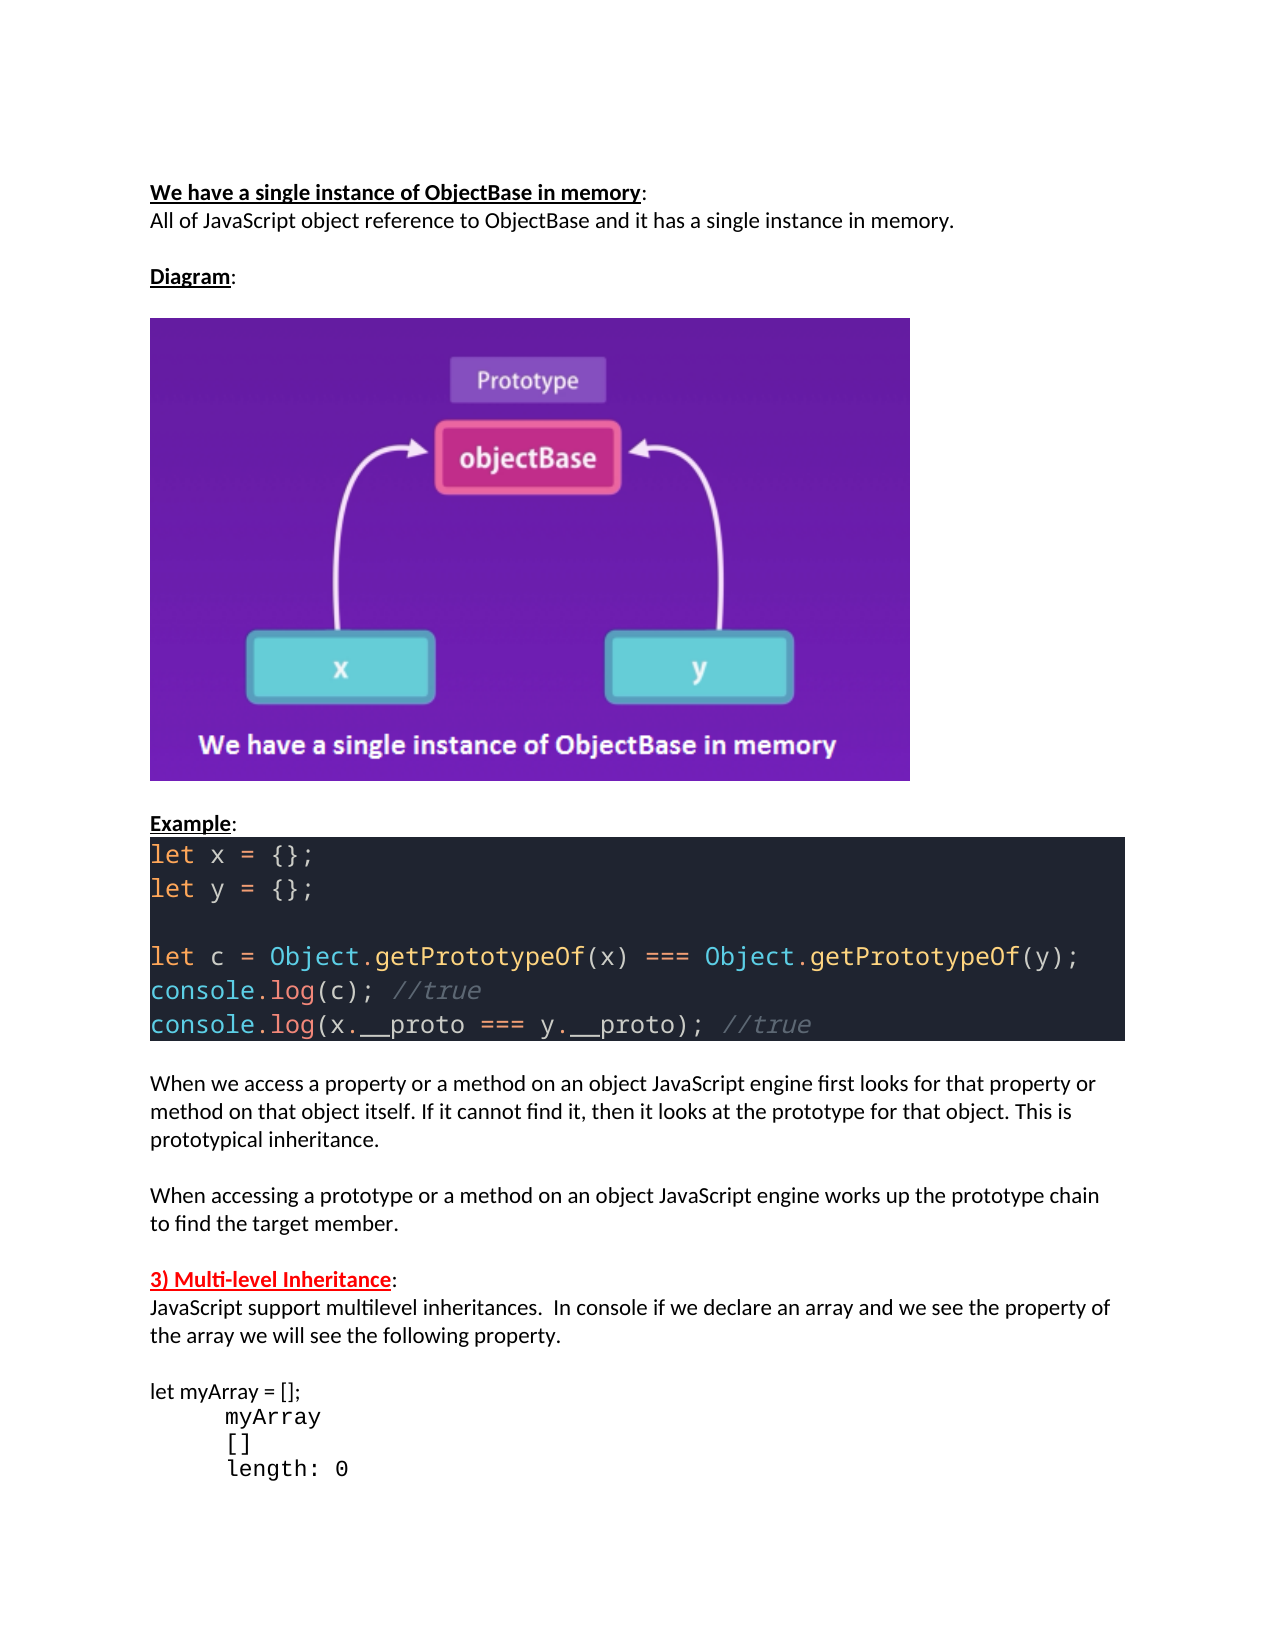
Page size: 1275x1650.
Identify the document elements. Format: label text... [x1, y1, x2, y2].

text When we access a property or a method on an object JavaScript engine first looks for that property or method on that object itself. If it cannot find it, then it looks at the prototype for that object. This is prototypical inheritance. [150, 1069, 1125, 1153]
text length: 0​ [225, 1457, 1125, 1483]
text All of JavaScript object reference to ObjectBase and it has a single instance in memory. [150, 206, 1125, 234]
text let myArray = []; [150, 1377, 1125, 1405]
picture [150, 318, 910, 781]
text let x = {}; [150, 837, 1125, 871]
text myArray [225, 1405, 1125, 1431]
text let c = Object.getPrototypeOf(x) === Object.getPrototypeOf(y); [150, 939, 1125, 973]
text console.log(c); //true [150, 973, 1125, 1007]
text []​ [225, 1431, 1125, 1457]
text Diagram: [150, 262, 1125, 290]
text JavaScript support multilevel inheritances. In console if we declare an array and we see the property of the array we will see the following property. [150, 1293, 1125, 1349]
text let y = {}; [150, 871, 1125, 905]
text We have a single instance of ObjectBase in memory: [150, 178, 1125, 206]
text 3) Multi-level Inheritance: [150, 1265, 1125, 1293]
text When accessing a prototype or a method on an object JavaScript engine works up the prototype chain to find the target member. [150, 1181, 1125, 1237]
text console.log(x.__proto === y.__proto); //true [150, 1007, 1125, 1041]
text Example: [150, 809, 1125, 837]
